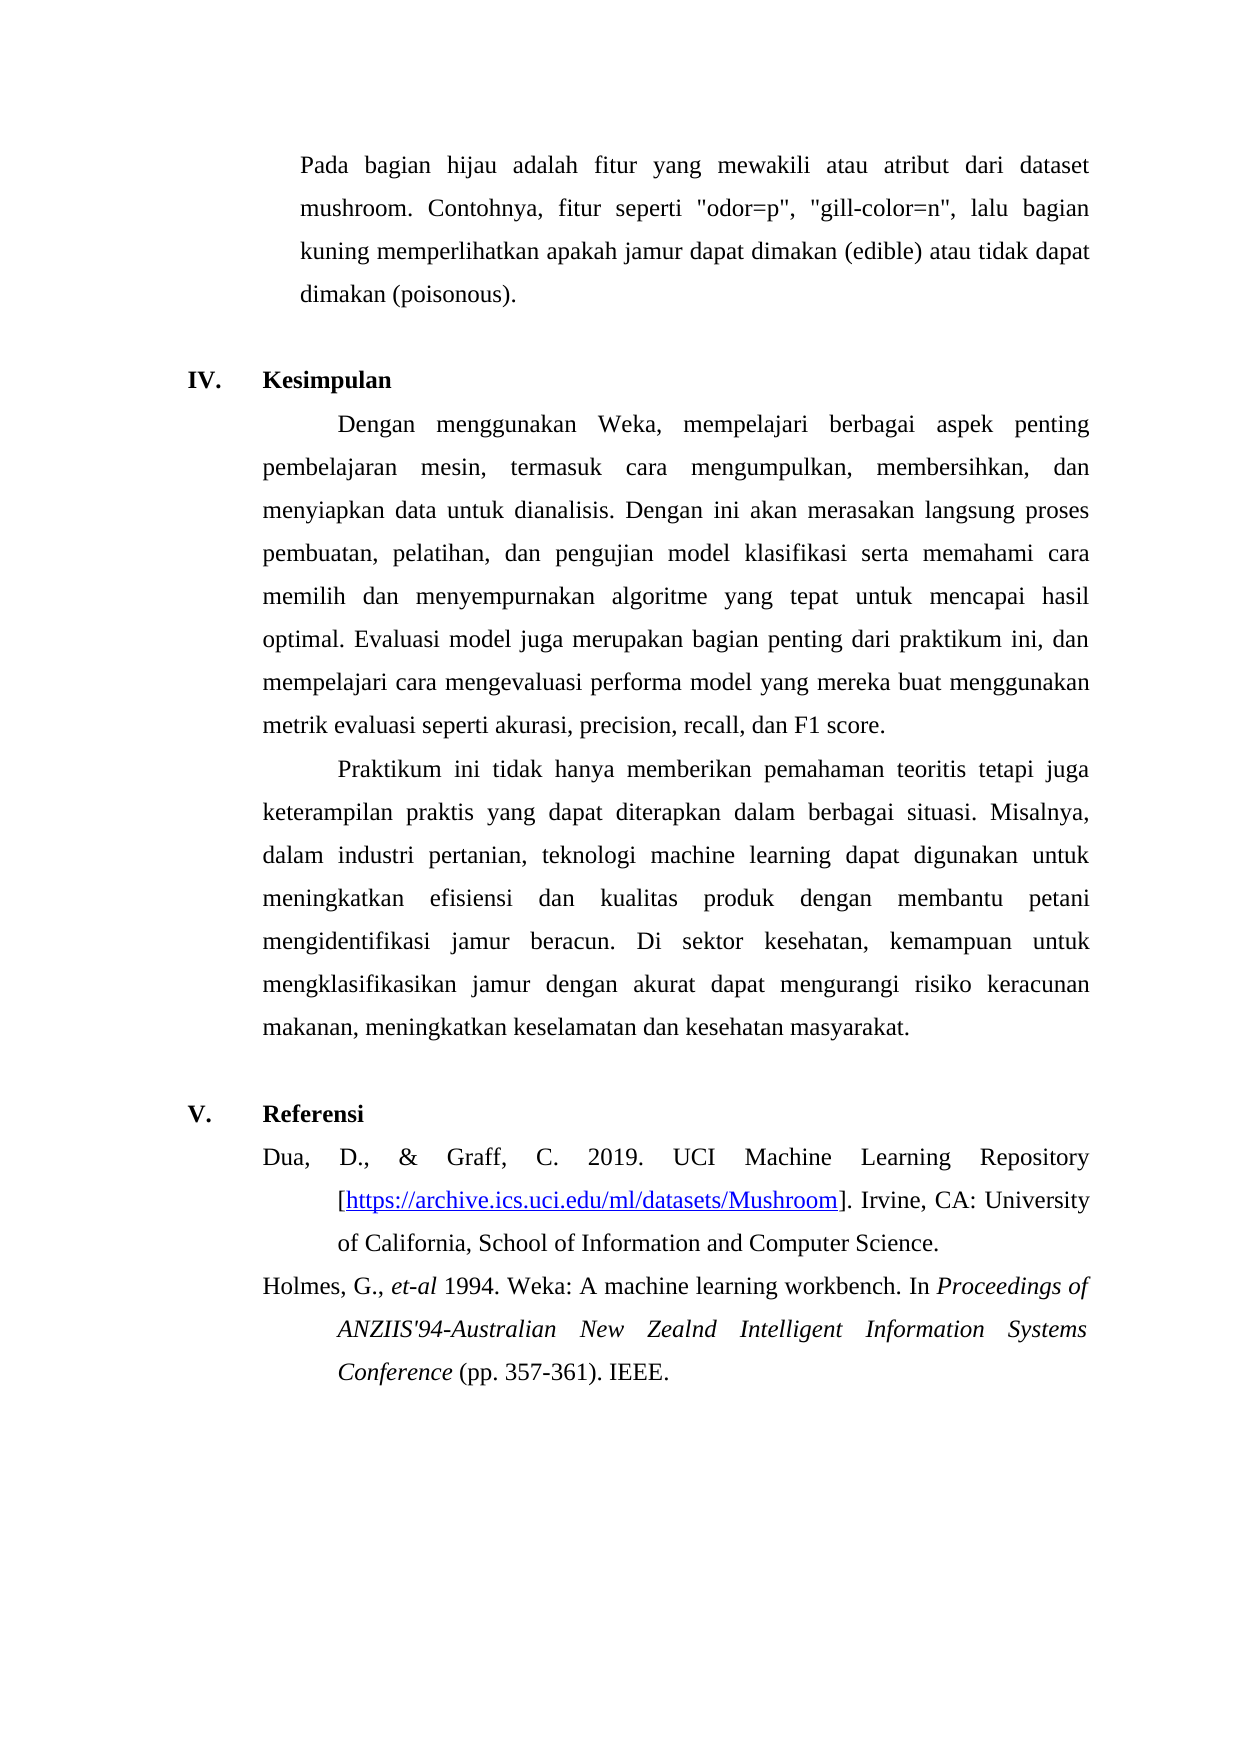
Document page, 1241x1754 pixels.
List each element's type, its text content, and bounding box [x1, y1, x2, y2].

list Pada bagian hijau adalah fitur yang mewakili atau atribut dari dataset mushroom. Contohnya, fitur seperti "odor=p", "gill-color=n", lalu bagian kuning memperlihatkan apakah jamur dapat dimakan (edible) atau tidak dapat dimakan (poisonous). [300, 150, 1090, 308]
list Dua, D., & Graff, C. 2019. UCI Machine Learning Repository [https://archive.ics.uci.edu/ml/datasets/Mushroom]. Irvine, CA: University of California, School of Information and Computer Science. [262, 1142, 1090, 1257]
list Holmes, G., et-al 1994. Weka: A machine learning workbench. In Proceedings of ANZIIS'94-Australian New Zealnd Intelligent Information Systems Conference (pp. 357-361). IEEE. [262, 1271, 1090, 1386]
list Kesimpulan [187, 366, 1090, 394]
list Praktikum ini tidak hanya memberikan pemahaman teoritis tetapi juga keterampilan praktis yang dapat diterapkan dalam berbagai situasi. Misalnya, dalam industri pertanian, teknologi machine learning dapat digunakan untuk meningkatkan efisiensi dan kualitas produk dengan membantu petani mengidentifikasi jamur beracun. Di sektor kesehatan, kemampuan untuk mengklasifikasikan jamur dengan akurat dapat mengurangi risiko keracunan makanan, meningkatkan keselamatan dan kesehatan masyarakat. [262, 754, 1090, 1041]
list Dengan menggunakan Weka, mempelajari berbagai aspek penting pembelajaran mesin, termasuk cara mengumpulkan, membersihkan, dan menyiapkan data untuk dianalisis. Dengan ini akan merasakan langsung proses pembuatan, pelatihan, dan pengujian model klasifikasi serta memahami cara memilih dan menyempurnakan algoritme yang tepat untuk mencapai hasil optimal. Evaluasi model juga merupakan bagian penting dari praktikum ini, dan mempelajari cara mengevaluasi performa model yang mereka buat menggunakan metrik evaluasi seperti akurasi, precision, recall, dan F1 score. [262, 409, 1090, 739]
list Referensi [187, 1099, 1090, 1127]
